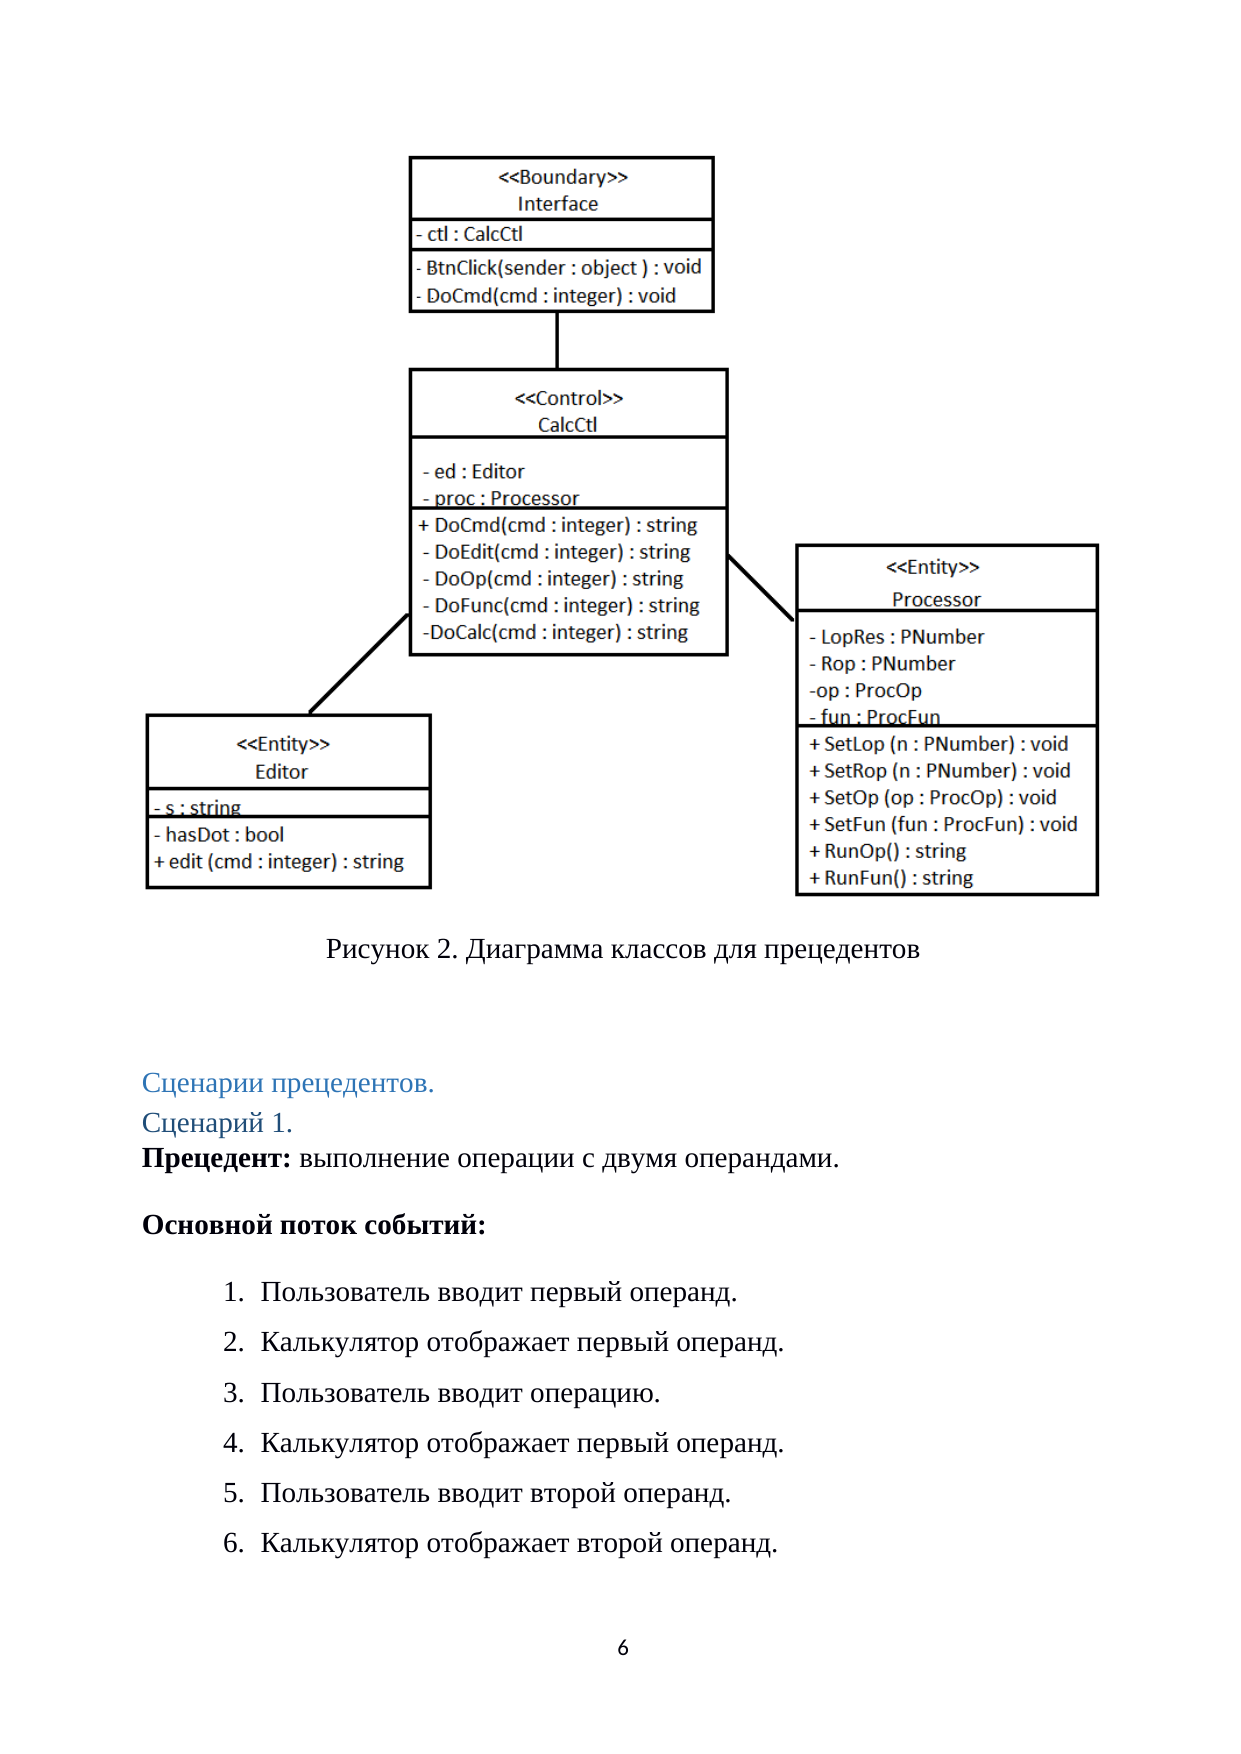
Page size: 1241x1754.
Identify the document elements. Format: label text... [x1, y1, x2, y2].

text Прецедент: выполнение операции с двумя операндами. [142, 1140, 1104, 1174]
list Пользователь вводит операцию. [223, 1375, 1104, 1408]
text Рисунок 2. Диаграмма классов для прецедентов [142, 932, 1104, 965]
picture [141, 150, 1105, 901]
text Основной поток событий: [142, 1207, 1104, 1241]
list Калькулятор отображает первый операнд. [223, 1324, 1104, 1358]
list Пользователь вводит второй операнд. [223, 1475, 1104, 1509]
subtitle Сценарий 1. [142, 1105, 1104, 1138]
list Пользователь вводит первый операнд. [223, 1274, 1104, 1308]
list Калькулятор отображает второй операнд. [223, 1526, 1104, 1559]
list Калькулятор отображает первый операнд. [223, 1425, 1104, 1458]
subtitle Сценарии прецедентов. [142, 1066, 1104, 1099]
